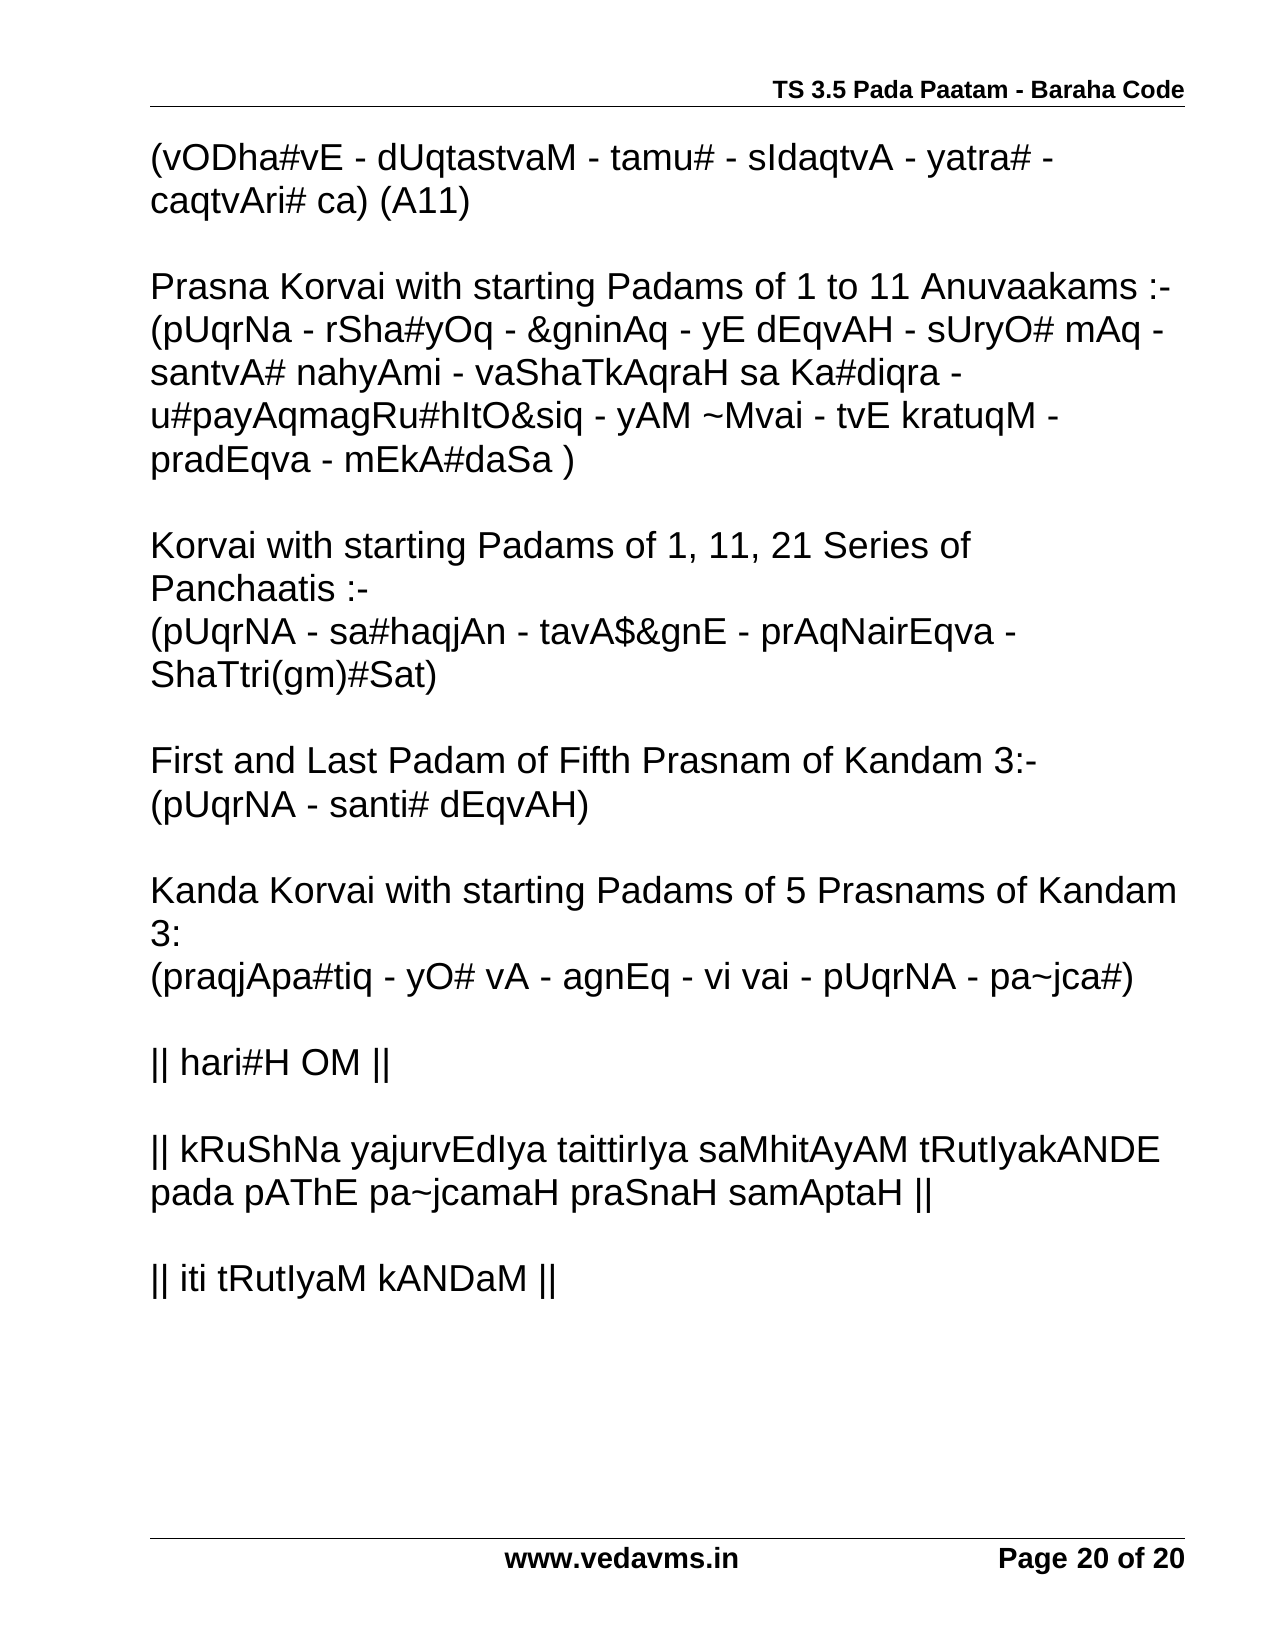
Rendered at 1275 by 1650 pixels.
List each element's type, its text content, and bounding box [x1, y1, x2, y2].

text (pUqrNA - sa#haqjAn - tavA$&gnE - prAqNairEqva - ShaTtri(gm)#Sat) [150, 609, 1185, 696]
text || iti tRutIyaM kANDaM || [150, 1256, 1185, 1299]
text (pUqrNA - santi# dEqvAH) [150, 782, 1185, 825]
text || hari#H OM || [150, 1041, 1185, 1084]
text Kanda Korvai with starting Padams of 5 Prasnams of Kandam 3: [150, 868, 1185, 954]
text (vODha#vE - dUqtastvaM - tamu# - sIdaqtvA - yatra# - caqtvAri# ca) (A11) [150, 135, 1185, 221]
text Prasna Korvai with starting Padams of 1 to 11 Anuvaakams :- [150, 264, 1185, 307]
text Korvai with starting Padams of 1, 11, 21 Series of Panchaatis :- [150, 523, 1185, 609]
text (pUqrNa - rSha#yOq - &gninAq - yE dEqvAH - sUryO# mAq - santvA# nahyAmi - vaShaTkAqraH sa Ka#diqra - u#payAqmagRu#hItO&siq - yAM ~Mvai - tvE kratuqM - pradEqva - mEkA#daSa ) [150, 307, 1185, 480]
text (praqjApa#tiq - yO# vA - agnEq - vi vai - pUqrNA - pa~jca#) [150, 954, 1185, 997]
text First and Last Padam of Fifth Prasnam of Kandam 3:- [150, 739, 1185, 782]
text || kRuShNa yajurvEdIya taittirIya saMhitAyAM tRutIyakANDE pada pAThE pa~jcamaH praSnaH samAptaH || [150, 1127, 1185, 1213]
